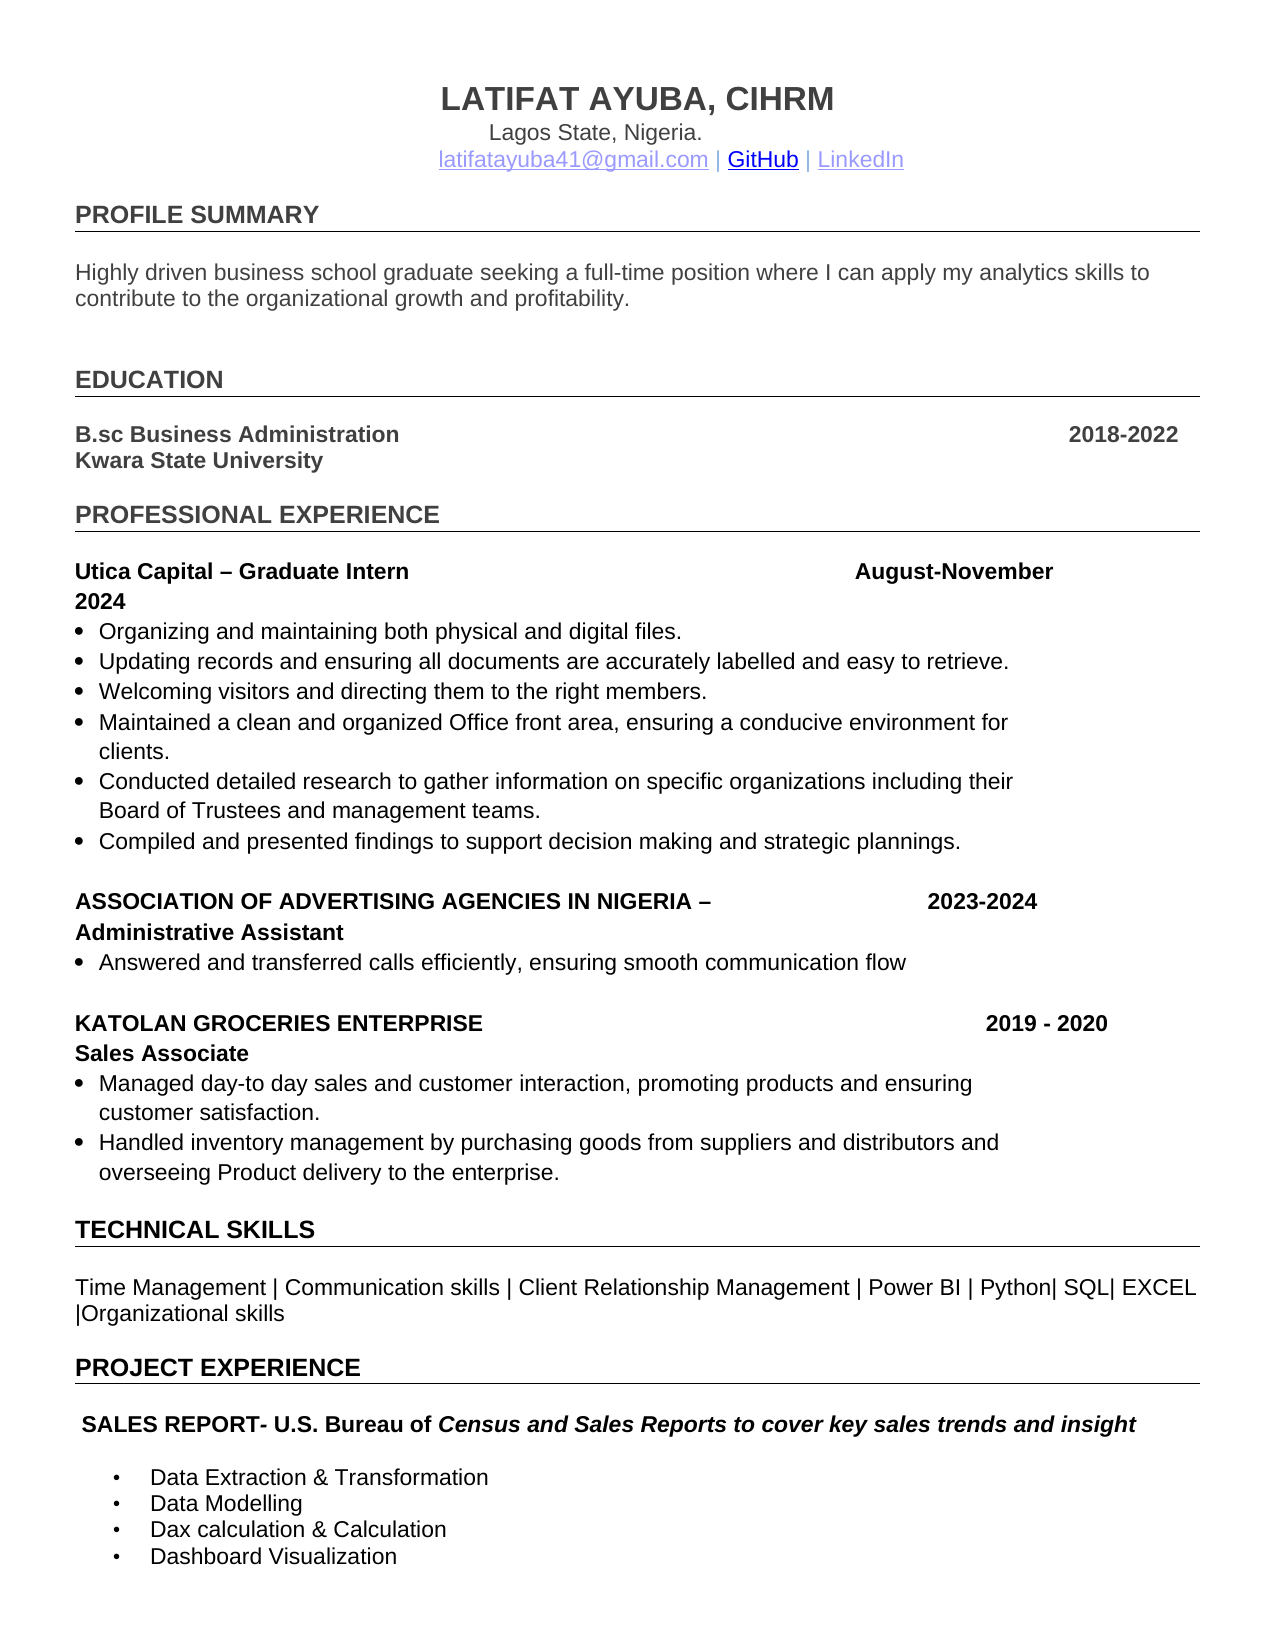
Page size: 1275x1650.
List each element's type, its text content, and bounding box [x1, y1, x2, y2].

text SALES REPORT- U.S. Bureau of Census and Sales Reports to cover key sales trends and insight [75, 1411, 1200, 1437]
list Handled inventory management by purchasing goods from suppliers and distributors and overseeing Product delivery to the enterprise. [75, 1129, 1063, 1185]
text Kwara State University [75, 448, 1200, 473]
list Data Extraction & Transformation [112, 1463, 1200, 1490]
list Managed day-to day sales and customer interaction, promoting products and ensuring customer satisfaction. [75, 1070, 1063, 1125]
text Utica Capital – Graduate Intern August-November 2024 [74, 558, 1111, 614]
list Dashboard Visualization [112, 1543, 1200, 1569]
list Organizing and maintaining both physical and digital files. [75, 618, 1063, 644]
text B.sc Business Administration 2018-2022 [75, 423, 1200, 448]
text LATIFAT AYUBA, CIHRM [75, 75, 1200, 119]
subtitle PROFESSIONAL EXPERIENCE [75, 500, 1200, 531]
list Dax calculation & Calculation [112, 1516, 1200, 1543]
list Data Modelling [112, 1490, 1200, 1516]
text TECHNICAL SKILLS [75, 1215, 1200, 1246]
list Compiled and presented findings to support decision making and strategic plannings. [75, 828, 1063, 854]
text PROJECT EXPERIENCE [75, 1352, 1200, 1383]
text PROFILE SUMMARY [75, 200, 1200, 231]
text Sales Associate [74, 1040, 1111, 1066]
list Welcoming visitors and directing them to the right members. [75, 678, 1063, 705]
text Lagos State, Nigeria. [75, 119, 1200, 146]
text Highly driven business school graduate seeking a full-time position where I can apply my analytics skills to contribute to the organizational growth and profitability. [75, 258, 1200, 311]
subtitle EDUCATION [75, 366, 1200, 396]
text Time Management | Communication skills | Client Relationship Management | Power BI | Python| SQL| EXCEL |Organizational skills [75, 1273, 1200, 1326]
list Answered and transferred calls efficiently, ensuring smooth communication flow [75, 949, 1063, 975]
text ASSOCIATION OF ADVERTISING AGENCIES IN NIGERIA – 2023-2024 [75, 888, 1063, 914]
list Conducted detailed research to gather information on specific organizations including their Board of Trustees and management teams. [75, 768, 1063, 824]
text Administrative Assistant [75, 918, 1063, 945]
list Maintained a clean and organized Office front area, ensuring a conducive environment for clients. [75, 709, 1063, 764]
text KATOLAN GROCERIES ENTERPRISE 2019 - 2020 [74, 1010, 1111, 1036]
text latifatayuba41@gmail.com | GitHub | LinkedIn [75, 146, 1200, 173]
list Updating records and ensuring all documents are accurately labelled and easy to retrieve. [75, 648, 1063, 674]
